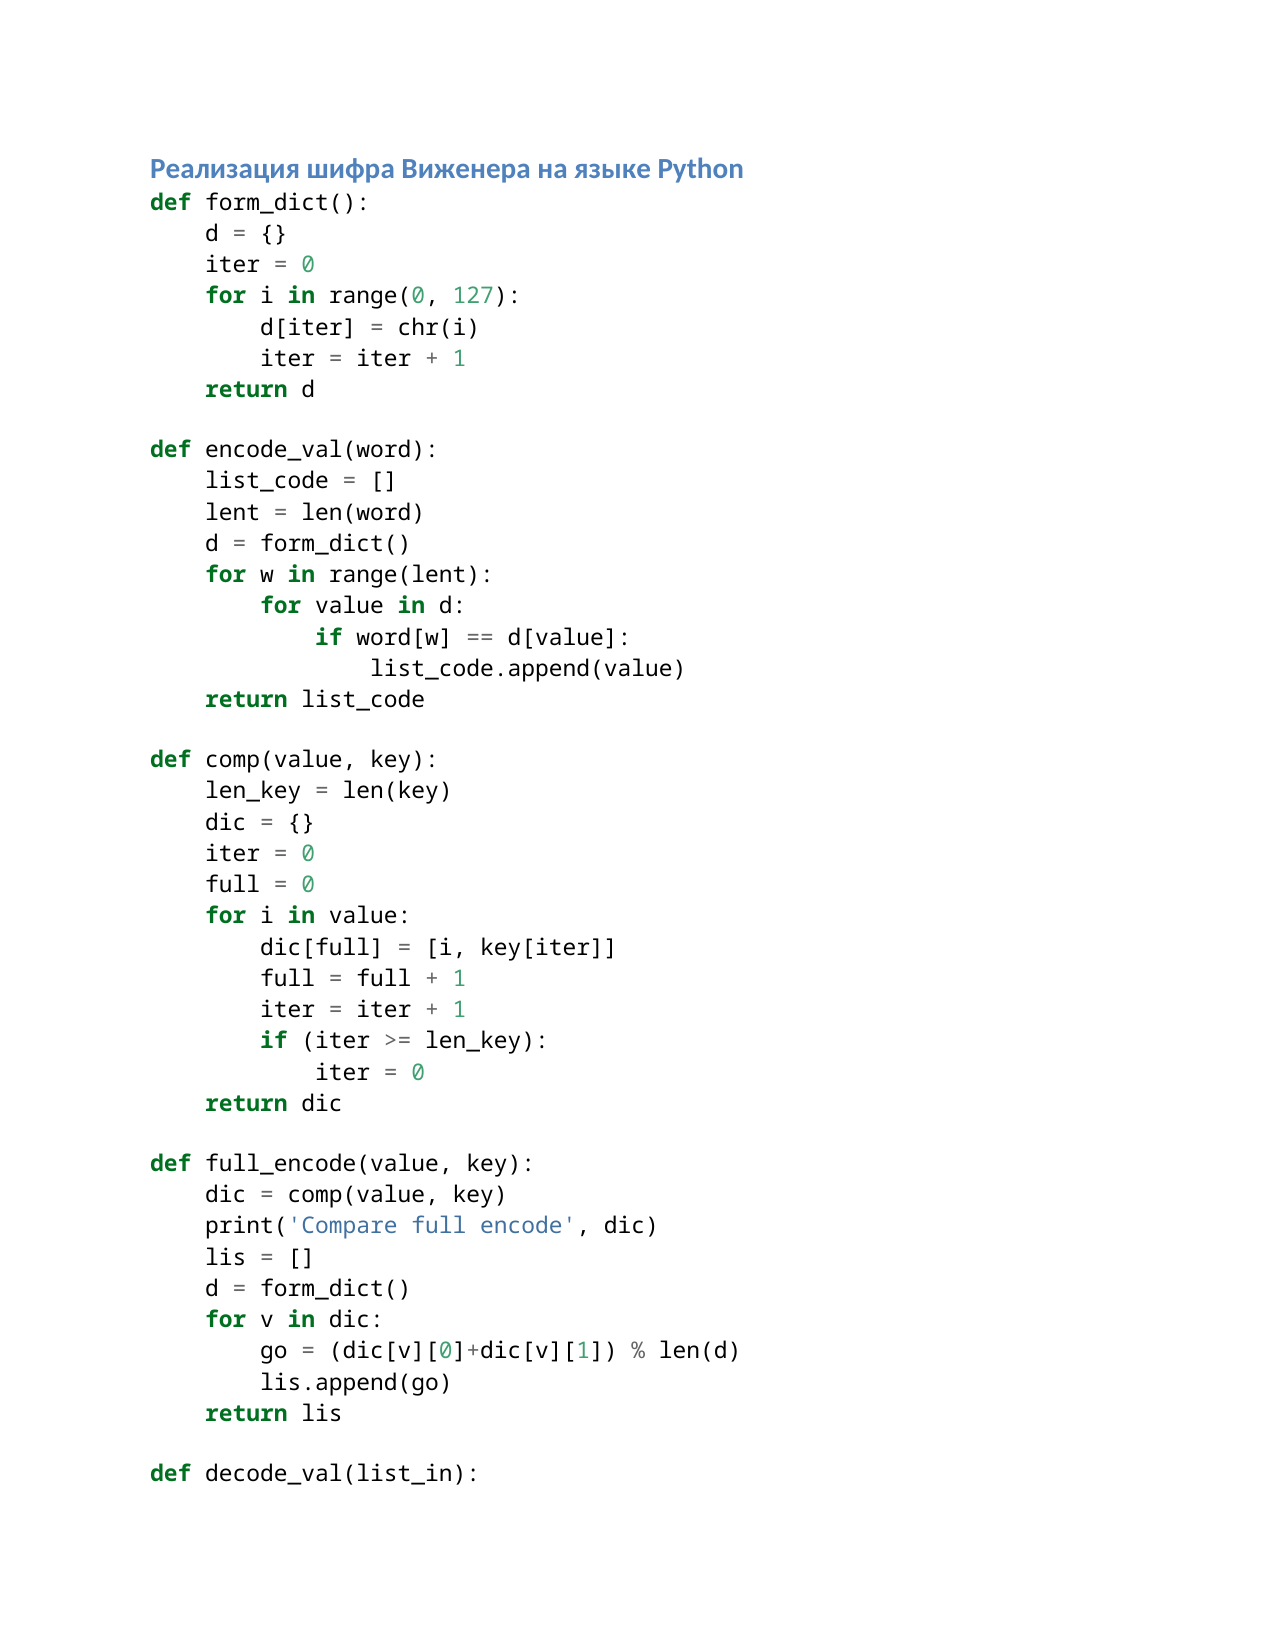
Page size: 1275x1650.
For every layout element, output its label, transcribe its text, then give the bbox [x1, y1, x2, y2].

subtitle Реализация шифра Виженера на языке Python [150, 150, 1125, 186]
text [150, 186, 1125, 1488]
